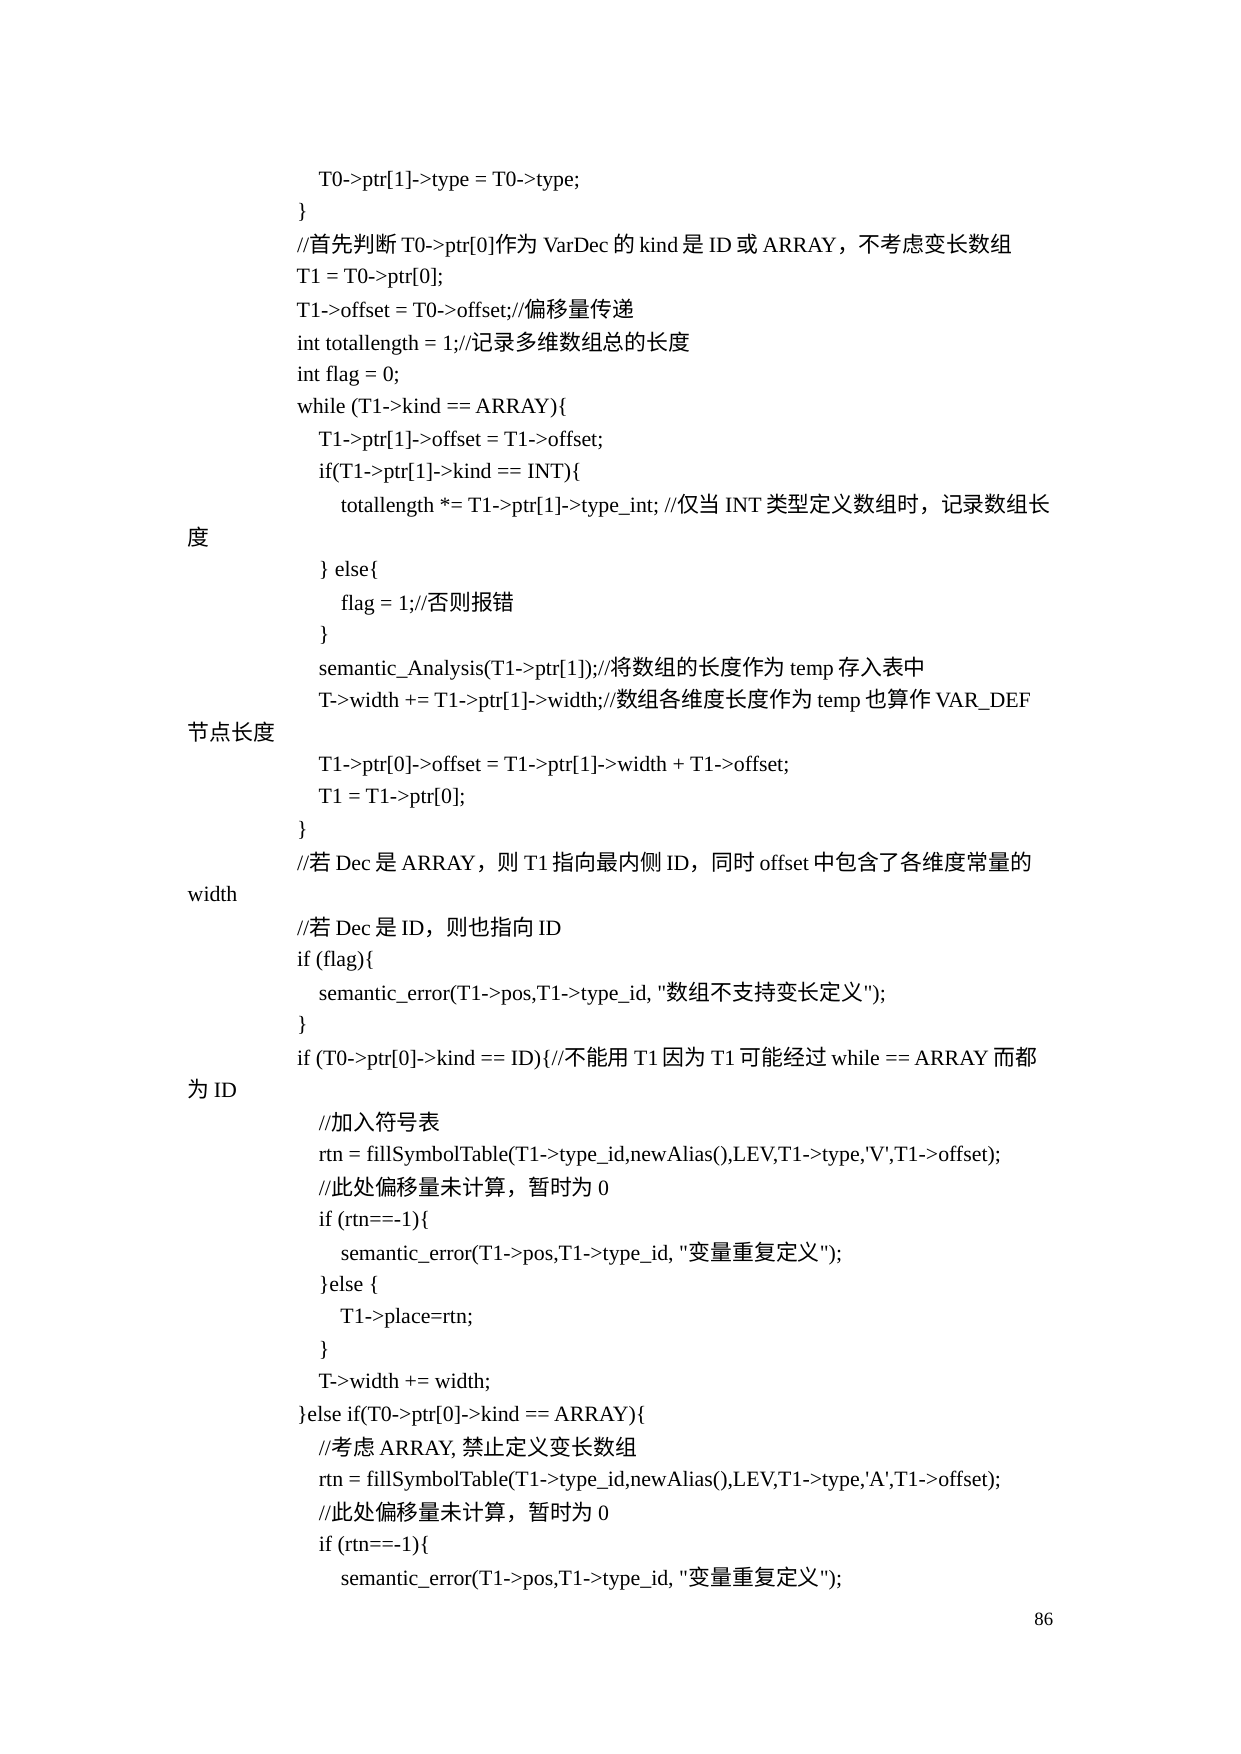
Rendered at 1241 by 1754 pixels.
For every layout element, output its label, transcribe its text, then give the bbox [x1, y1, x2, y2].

text T->width += T1->ptr[1]->width;//数组各维度长度作为temp也算作VAR_DEF节点长度 [187, 682, 1053, 747]
text T0->ptr[1]->type = T0->type; [187, 162, 1053, 194]
text flag = 1;//否则报错 [187, 584, 1053, 617]
text while (T1->kind == ARRAY){ [187, 389, 1053, 422]
text T1 = T1->ptr[0]; [187, 779, 1053, 812]
text } [187, 194, 1053, 227]
text semantic_Analysis(T1->ptr[1]);//将数组的长度作为temp存入表中 [187, 649, 1053, 682]
text } else{ [187, 552, 1053, 584]
text int totallength = 1;//记录多维数组总的长度 [187, 324, 1053, 357]
text T1->offset = T0->offset;//偏移量传递 [187, 292, 1053, 324]
text //首先判断T0->ptr[0]作为VarDec的kind是ID或ARRAY，不考虑变长数组 [187, 227, 1053, 259]
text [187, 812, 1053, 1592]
text totallength *= T1->ptr[1]->type_int; //仅当INT类型定义数组时，记录数组长度 [187, 487, 1053, 552]
text if(T1->ptr[1]->kind == INT){ [187, 454, 1053, 487]
text int flag = 0; [187, 357, 1053, 389]
text T1->ptr[0]->offset = T1->ptr[1]->width + T1->offset; [187, 747, 1053, 779]
text T1->ptr[1]->offset = T1->offset; [187, 422, 1053, 454]
text T1 = T0->ptr[0]; [187, 259, 1053, 292]
text } [187, 617, 1053, 649]
